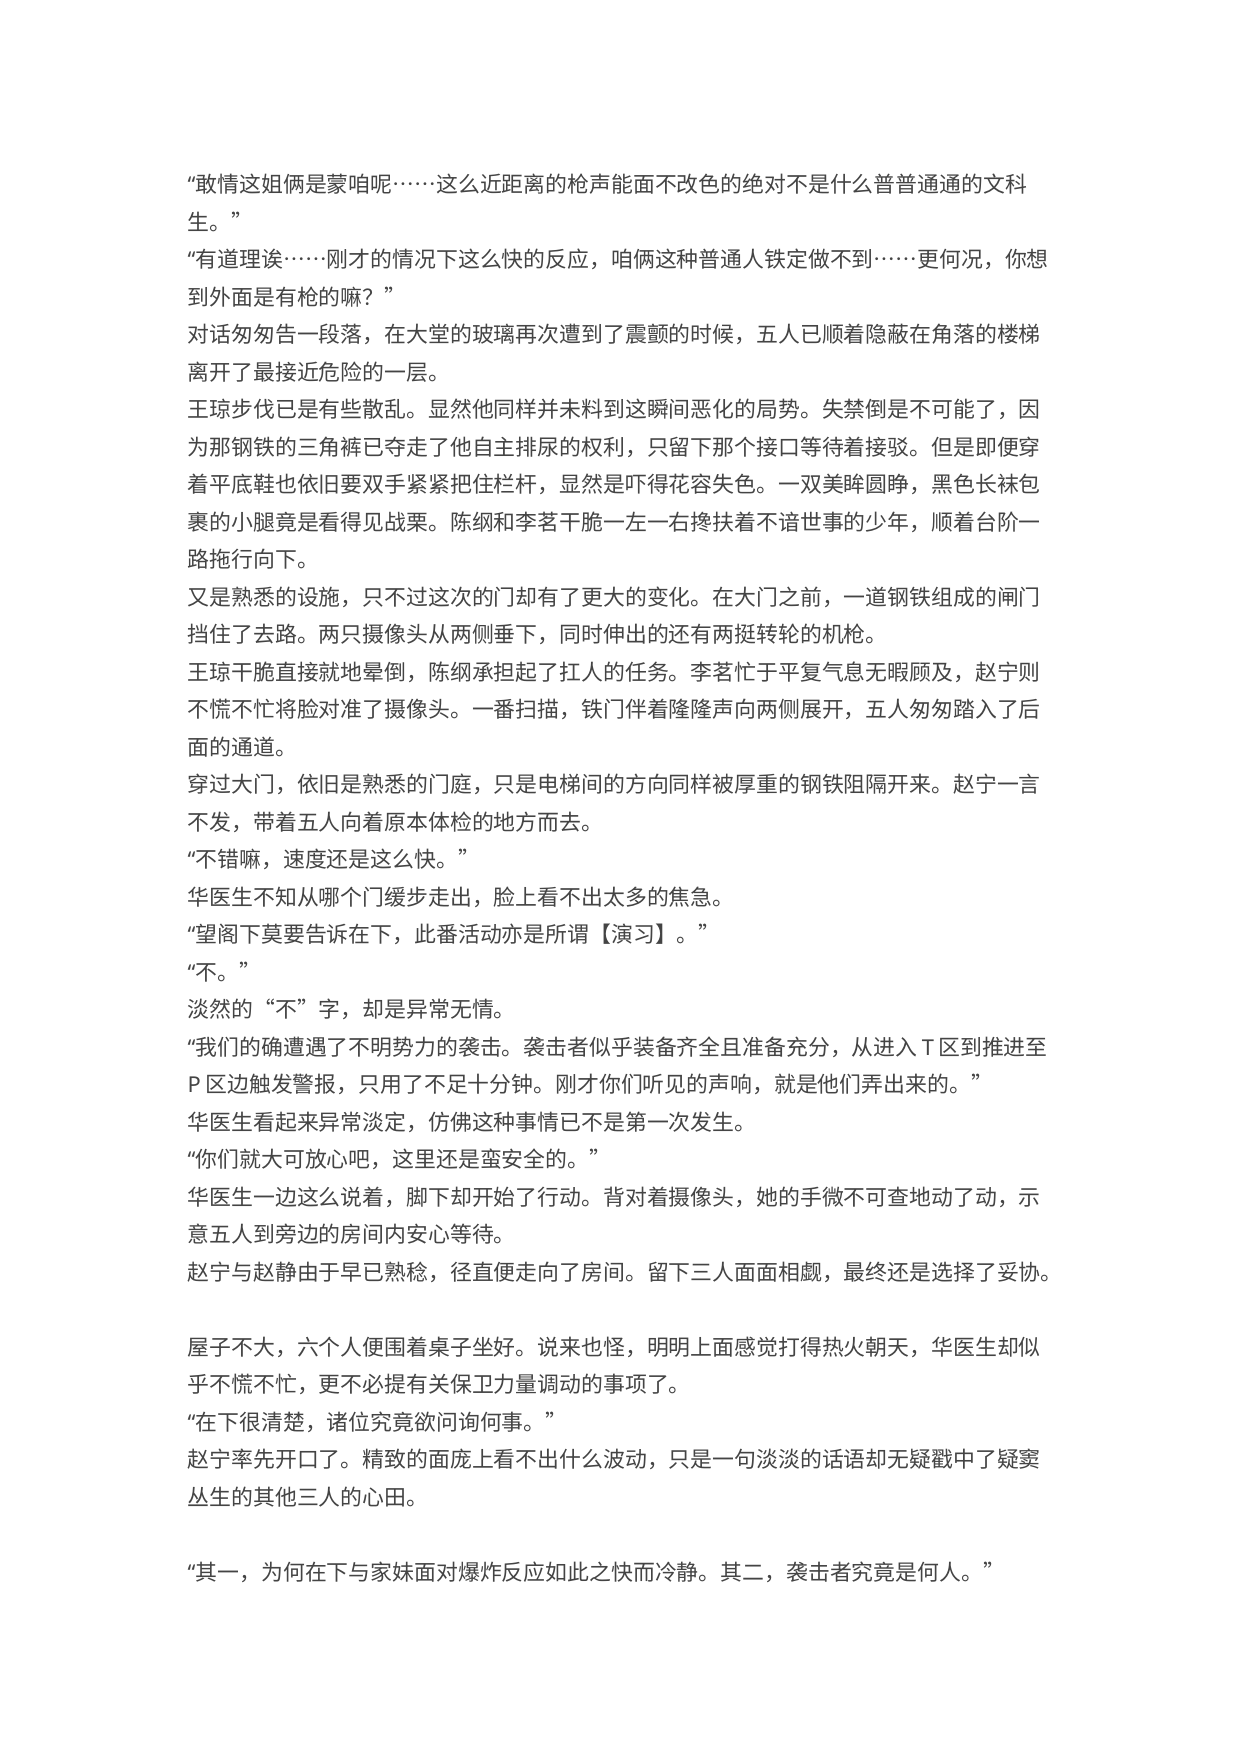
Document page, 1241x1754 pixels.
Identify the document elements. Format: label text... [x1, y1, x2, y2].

text 华医生不知从哪个门缓步走出，脸上看不出太多的焦急。 [187, 877, 1053, 914]
text “在下很清楚，诸位究竟欲问询何事。” [187, 1402, 1053, 1439]
text 赵宁与赵静由于早已熟稔，径直便走向了房间。留下三人面面相觑，最终还是选择了妥协。# q7 w9 X# I- Q( E [187, 1252, 1053, 1327]
text 王琼步伐已是有些散乱。显然他同样并未料到这瞬间恶化的局势。失禁倒是不可能了，因为那钢铁的三角裤已夺走了他自主排尿的权利，只留下那个接口等待着接驳。但是即便穿着平底鞋也依旧要双手紧紧把住栏杆，显然是吓得花容失色。一双美眸圆睁，黑色长袜包裹的小腿竟是看得见战栗。陈纲和李茗干脆一左一右搀扶着不谙世事的少年，顺着台阶一路拖行向下。 [187, 389, 1053, 577]
text 对话匆匆告一段落，在大堂的玻璃再次遭到了震颤的时候，五人已顺着隐蔽在角落的楼梯离开了最接近危险的一层。$ Z) e: p4 M$ o! x9 n. b& Y# S9 v [187, 314, 1053, 389]
text 华医生一边这么说着，脚下却开始了行动。背对着摄像头，她的手微不可查地动了动，示意五人到旁边的房间内安心等待。/ Q% o& t: ?7 U J- J4 }; S7 F [187, 1177, 1053, 1252]
text 王琼干脆直接就地晕倒，陈纲承担起了扛人的任务。李茗忙于平复气息无暇顾及，赵宁则不慌不忙将脸对准了摄像头。一番扫描，铁门伴着隆隆声向两侧展开，五人匆匆踏入了后面的通道。5 ? U& p# r! p [187, 652, 1053, 764]
text “不。” [187, 952, 1053, 989]
text “不错嘛，速度还是这么快。” [187, 839, 1053, 877]
text 穿过大门，依旧是熟悉的门庭，只是电梯间的方向同样被厚重的钢铁阻隔开来。赵宁一言不发，带着五人向着原本体检的地方而去。$ B; z u, {0 p5 M [187, 764, 1053, 839]
text “有道理诶……刚才的情况下这么快的反应，咱俩这种普通人铁定做不到……更何况，你想到外面是有枪的嘛？” [187, 239, 1053, 314]
text “望阁下莫要告诉在下，此番活动亦是所谓【演习】。” [187, 914, 1053, 952]
text “敢情这姐俩是蒙咱呢……这么近距离的枪声能面不改色的绝对不是什么普普通通的文科生。” [187, 164, 1053, 239]
text 屋子不大，六个人便围着桌子坐好。说来也怪，明明上面感觉打得热火朝天，华医生却似乎不慌不忙，更不必提有关保卫力量调动的事项了。" O. j' M+ n$ n [187, 1327, 1053, 1402]
text 淡然的“不”字，却是异常无情。 [187, 989, 1053, 1027]
text “我们的确遭遇了不明势力的袭击。袭击者似乎装备齐全且准备充分，从进入T区到推进至P区边触发警报，只用了不足十分钟。刚才你们听见的声响，就是他们弄出来的。” [187, 1027, 1053, 1102]
text 又是熟悉的设施，只不过这次的门却有了更大的变化。在大门之前，一道钢铁组成的闸门挡住了去路。两只摄像头从两侧垂下，同时伸出的还有两挺转轮的机枪。 [187, 577, 1053, 652]
text 华医生看起来异常淡定，仿佛这种事情已不是第一次发生。 [187, 1102, 1053, 1139]
text “你们就大可放心吧，这里还是蛮安全的。”5 g# J/ d- U9 ^0 ^9 Z, o8 Q" m7 M3 h% j [187, 1139, 1053, 1177]
text 赵宁率先开口了。精致的面庞上看不出什么波动，只是一句淡淡的话语却无疑戳中了疑窦丛生的其他三人的心田。& L! ]" d! o2 |% I6 b5 D- M[一次购买，终身免费更新#，缺失章节等，请记住唯一联系方式24小时在@线客服QQ*6462~08907以及备用QQ2775&269676] [187, 1439, 1053, 1552]
text “其一，为何在下与家妹面对爆炸反应如此之快而冷静。其二，袭击者究竟是何人。” [187, 1552, 1053, 1589]
